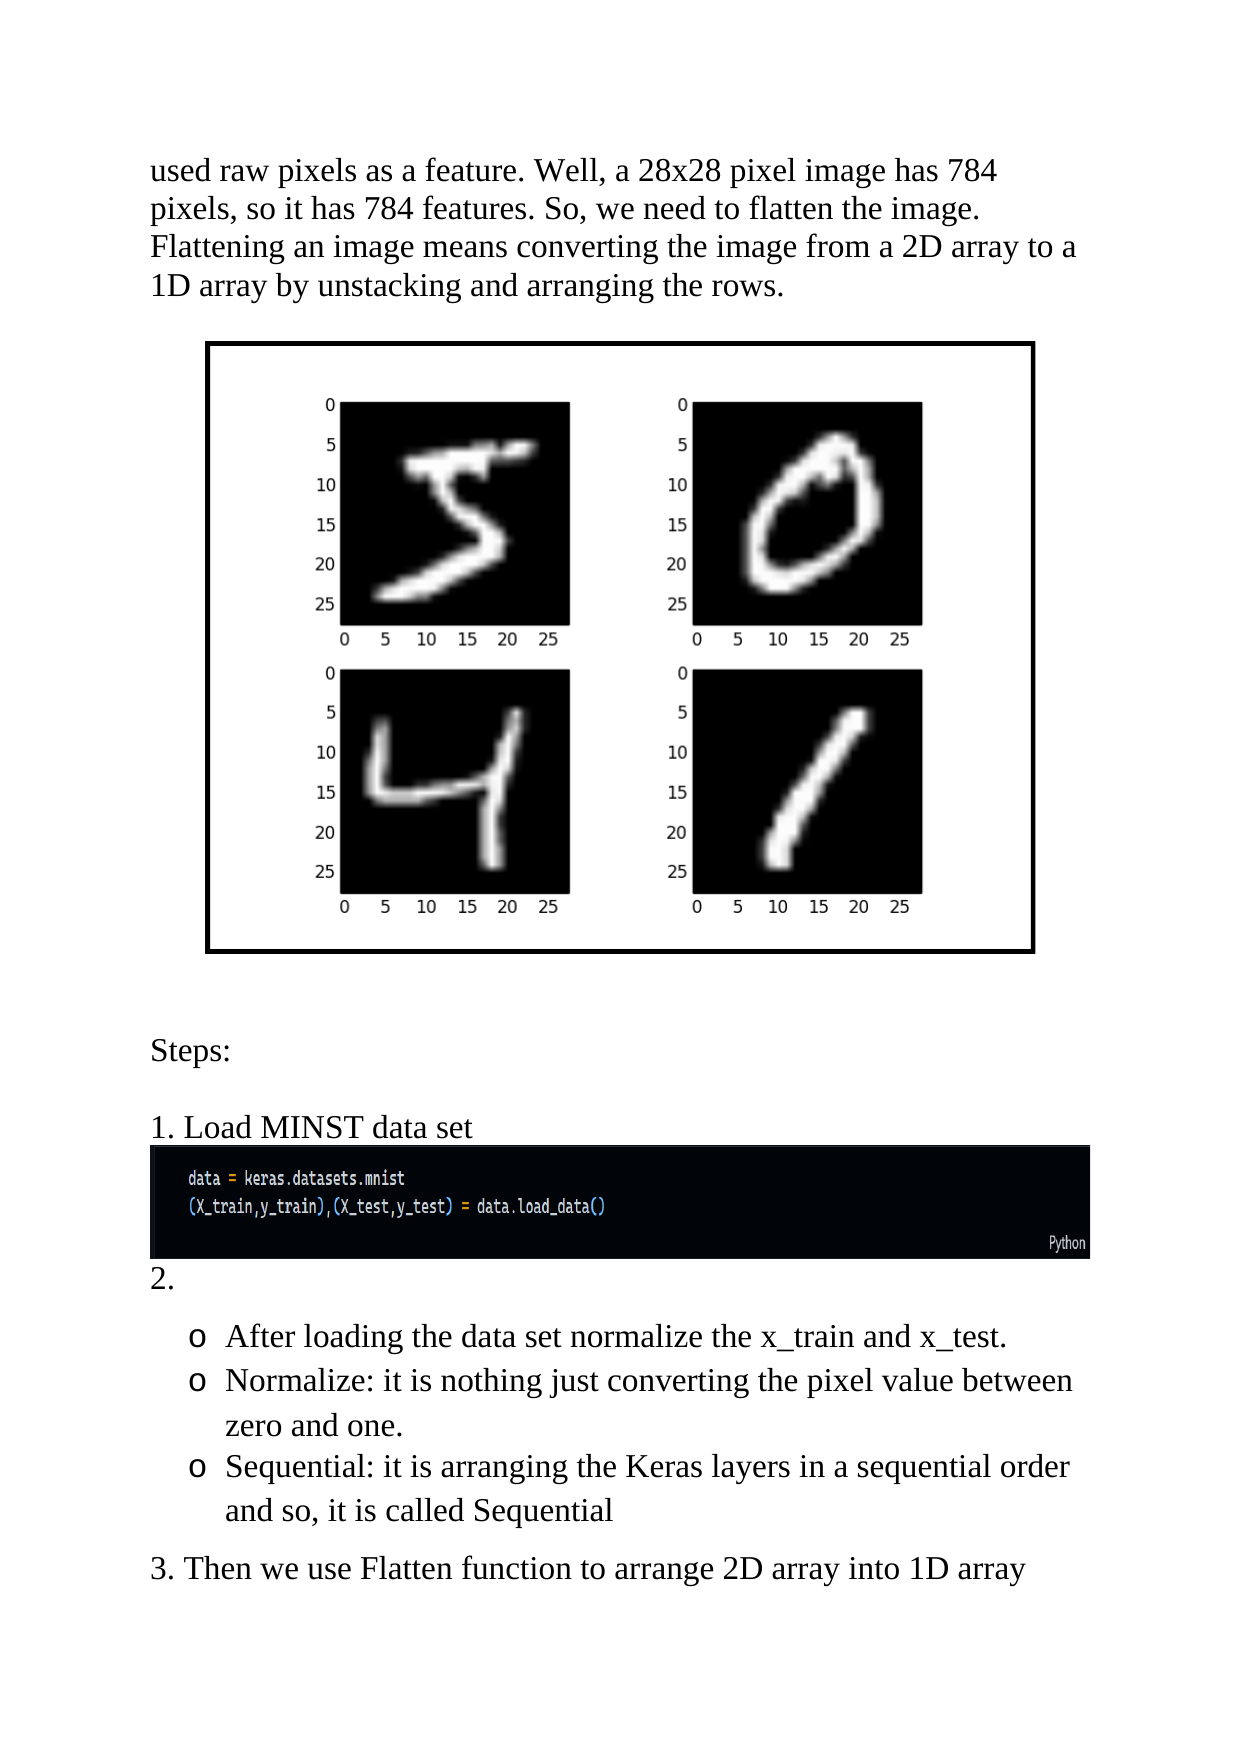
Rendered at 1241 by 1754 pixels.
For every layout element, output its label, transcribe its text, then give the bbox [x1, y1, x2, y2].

list Sequential: it is arranging the Keras layers in a sequential order and so, it is called Sequential [187, 1446, 1090, 1529]
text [150, 150, 1090, 303]
text 1. Load MINST data set [150, 1107, 1090, 1145]
text 3. Then we use Flatten function to arrange 2D array into 1D array [150, 1549, 1090, 1587]
list After loading the data set normalize the x_train and x_test. [187, 1316, 1090, 1357]
picture [204, 341, 1036, 954]
list Normalize: it is nothing just converting the pixel value between zero and one. [187, 1361, 1090, 1443]
text 2. [150, 1259, 1090, 1297]
picture [150, 1145, 1091, 1259]
text Steps: [150, 1031, 1090, 1069]
